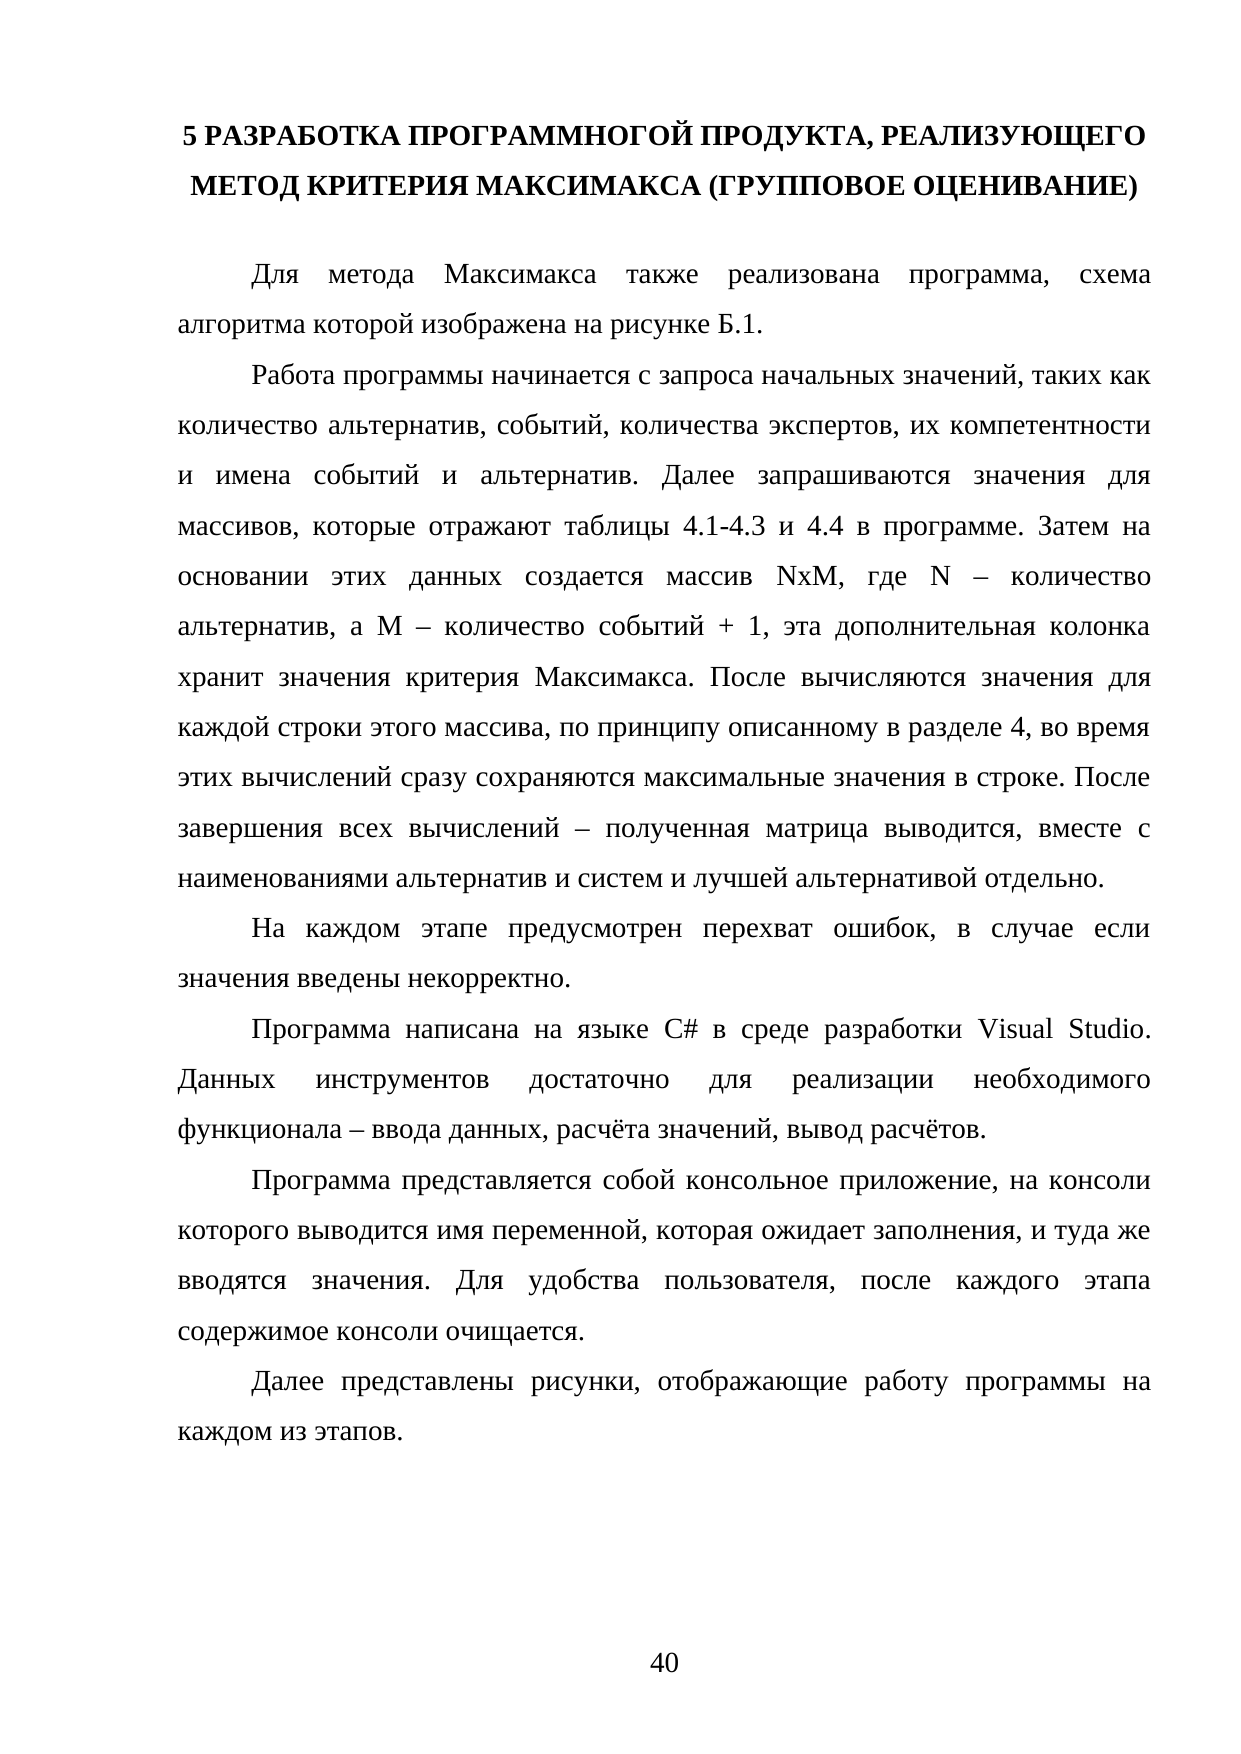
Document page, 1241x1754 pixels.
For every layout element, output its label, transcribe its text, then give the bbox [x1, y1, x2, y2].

text Далее представлены рисунки, отображающие работу программы на каждом из этапов. [177, 1363, 1152, 1447]
text На каждом этапе предусмотрен перехват ошибок, в случае если значения введены некорректно. [177, 910, 1152, 994]
text Для метода Максимакса также реализована программа, схема алгоритма которой изображена на рисунке Б.1. [177, 256, 1152, 340]
text Работа программы начинается с запроса начальных значений, таких как количество альтернатив, событий, количества экспертов, их компетентности и имена событий и альтернатив. Далее запрашиваются значения для массивов, которые отражают таблицы 4.1-4.3 и 4.4 в программе. Затем на основании этих данных создается массив NxM, где N – количество альтернатив, а M – количество событий + 1, эта дополнительная колонка хранит значения критерия Максимакса. После вычисляются значения для каждой строки этого массива, по принципу описанному в разделе 4, во время этих вычислений сразу сохраняются максимальные значения в строке. После завершения всех вычислений – полученная матрица выводится, вместе с наименованиями альтернатив и систем и лучшей альтернативой отдельно. [177, 357, 1152, 893]
text Программа написана на языке C# в среде разработки Visual Studio. Данных инструментов достаточно для реализации необходимого функционала – ввода данных, расчёта значений, вывод расчётов. [177, 1011, 1152, 1145]
subtitle 5 РАЗРАБОТКА ПРОГРАММНОГОЙ ПРОДУКТА, РЕАЛИЗУЮЩЕГО МЕТОД КРИТЕРИЯ МАКСИМАКСА (ГРУППОВОЕ ОЦЕНИВАНИЕ) [177, 118, 1152, 202]
text Программа представляется собой консольное приложение, на консоли которого выводится имя переменной, которая ожидает заполнения, и туда же вводятся значения. Для удобства пользователя, после каждого этапа содержимое консоли очищается. [177, 1162, 1152, 1346]
